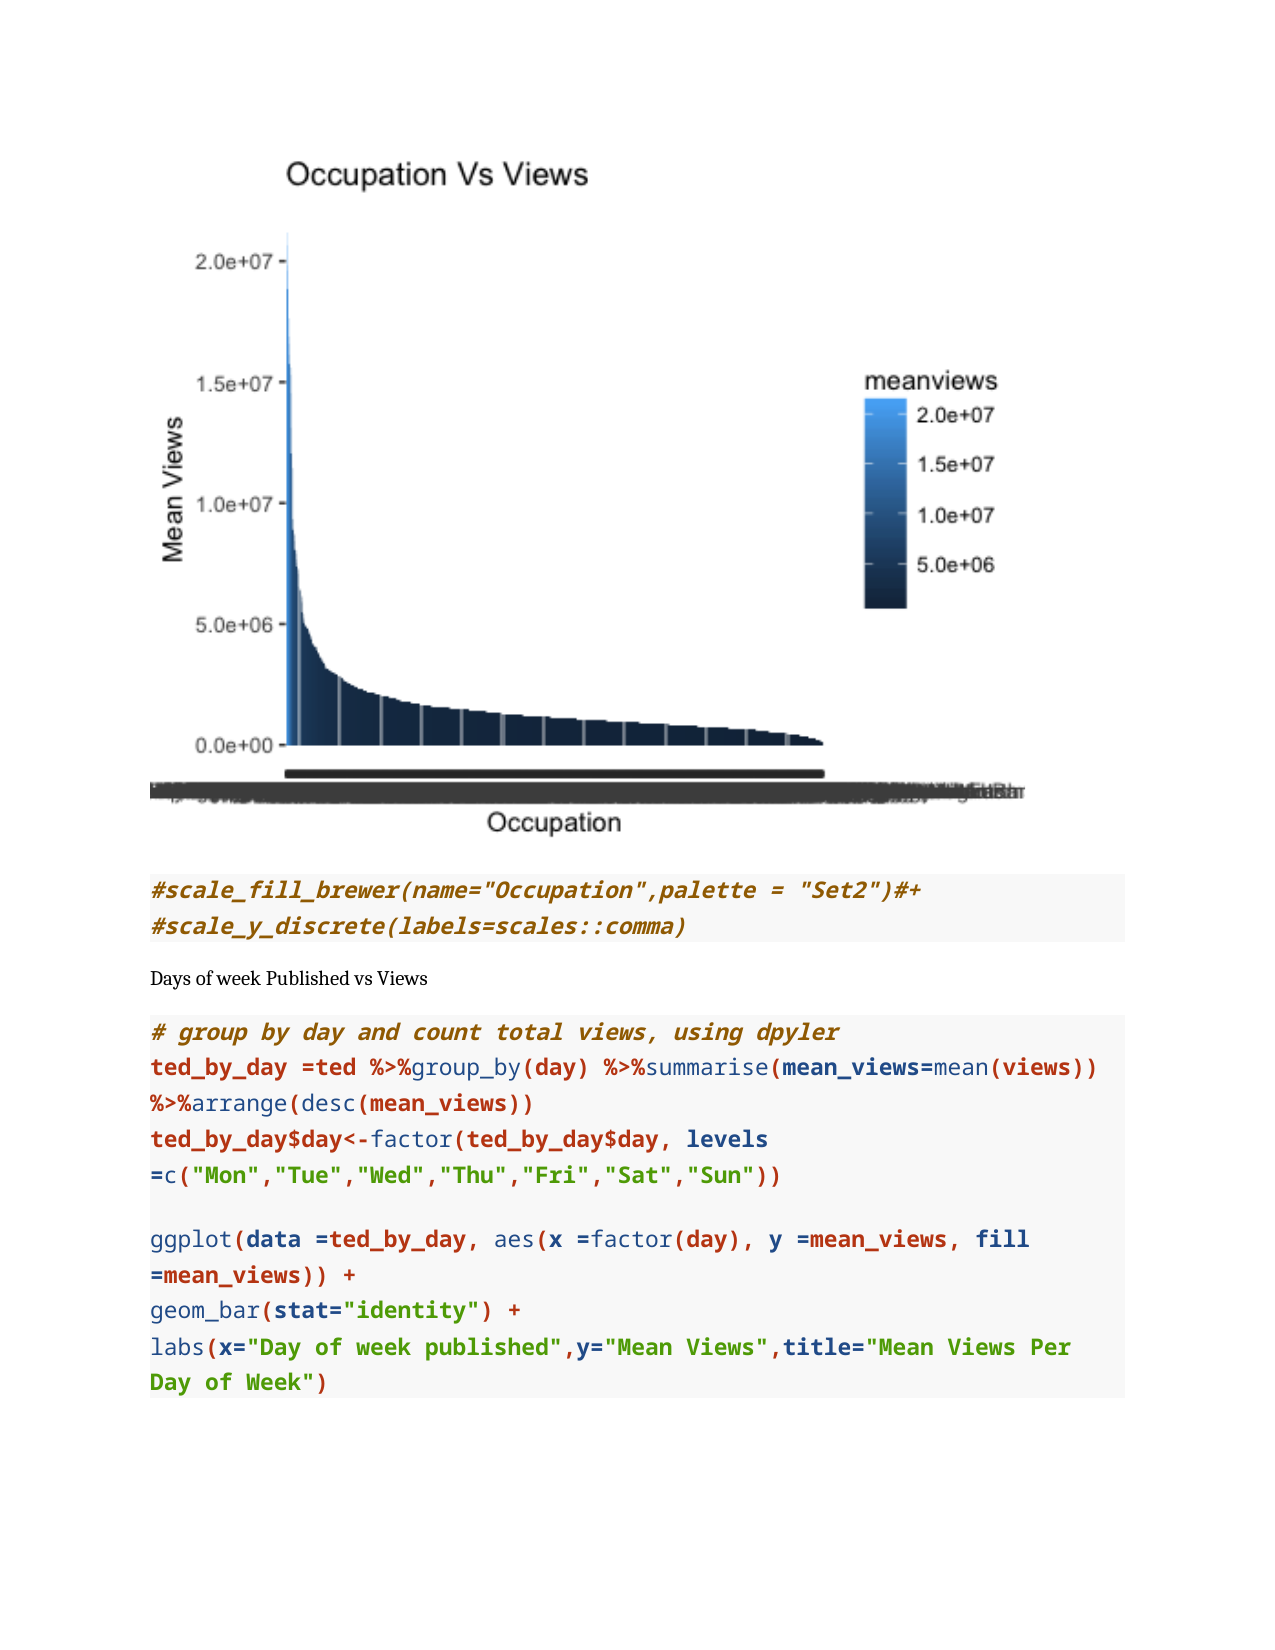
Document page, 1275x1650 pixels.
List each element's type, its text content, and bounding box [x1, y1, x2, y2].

text #scale_fill_brewer(name="Occupation",palette = "Set2")#+ #scale_y_discrete(labels=scales::comma) [150, 874, 1125, 942]
text # group by day and count total views, using dpyler ted_by_day =ted %>%group_by(day) %>%summarise(mean_views=mean(views)) %>%arrange(desc(mean_views)) ted_by_day$day<-factor(ted_by_day$day, levels =c("Mon","Tue","Wed","Thu","Fri","Sat","Sun")) ggplot(data =ted_by_day, aes(x =factor(day), y =mean_views, fill =mean_views)) + geom_bar(stat="identity") + labs(x="Day of week published",y="Mean Views",title="Mean Views Per Day of Week") [150, 1015, 1125, 1398]
text Days of week Published vs Views [150, 967, 1125, 991]
picture [150, 150, 1025, 850]
